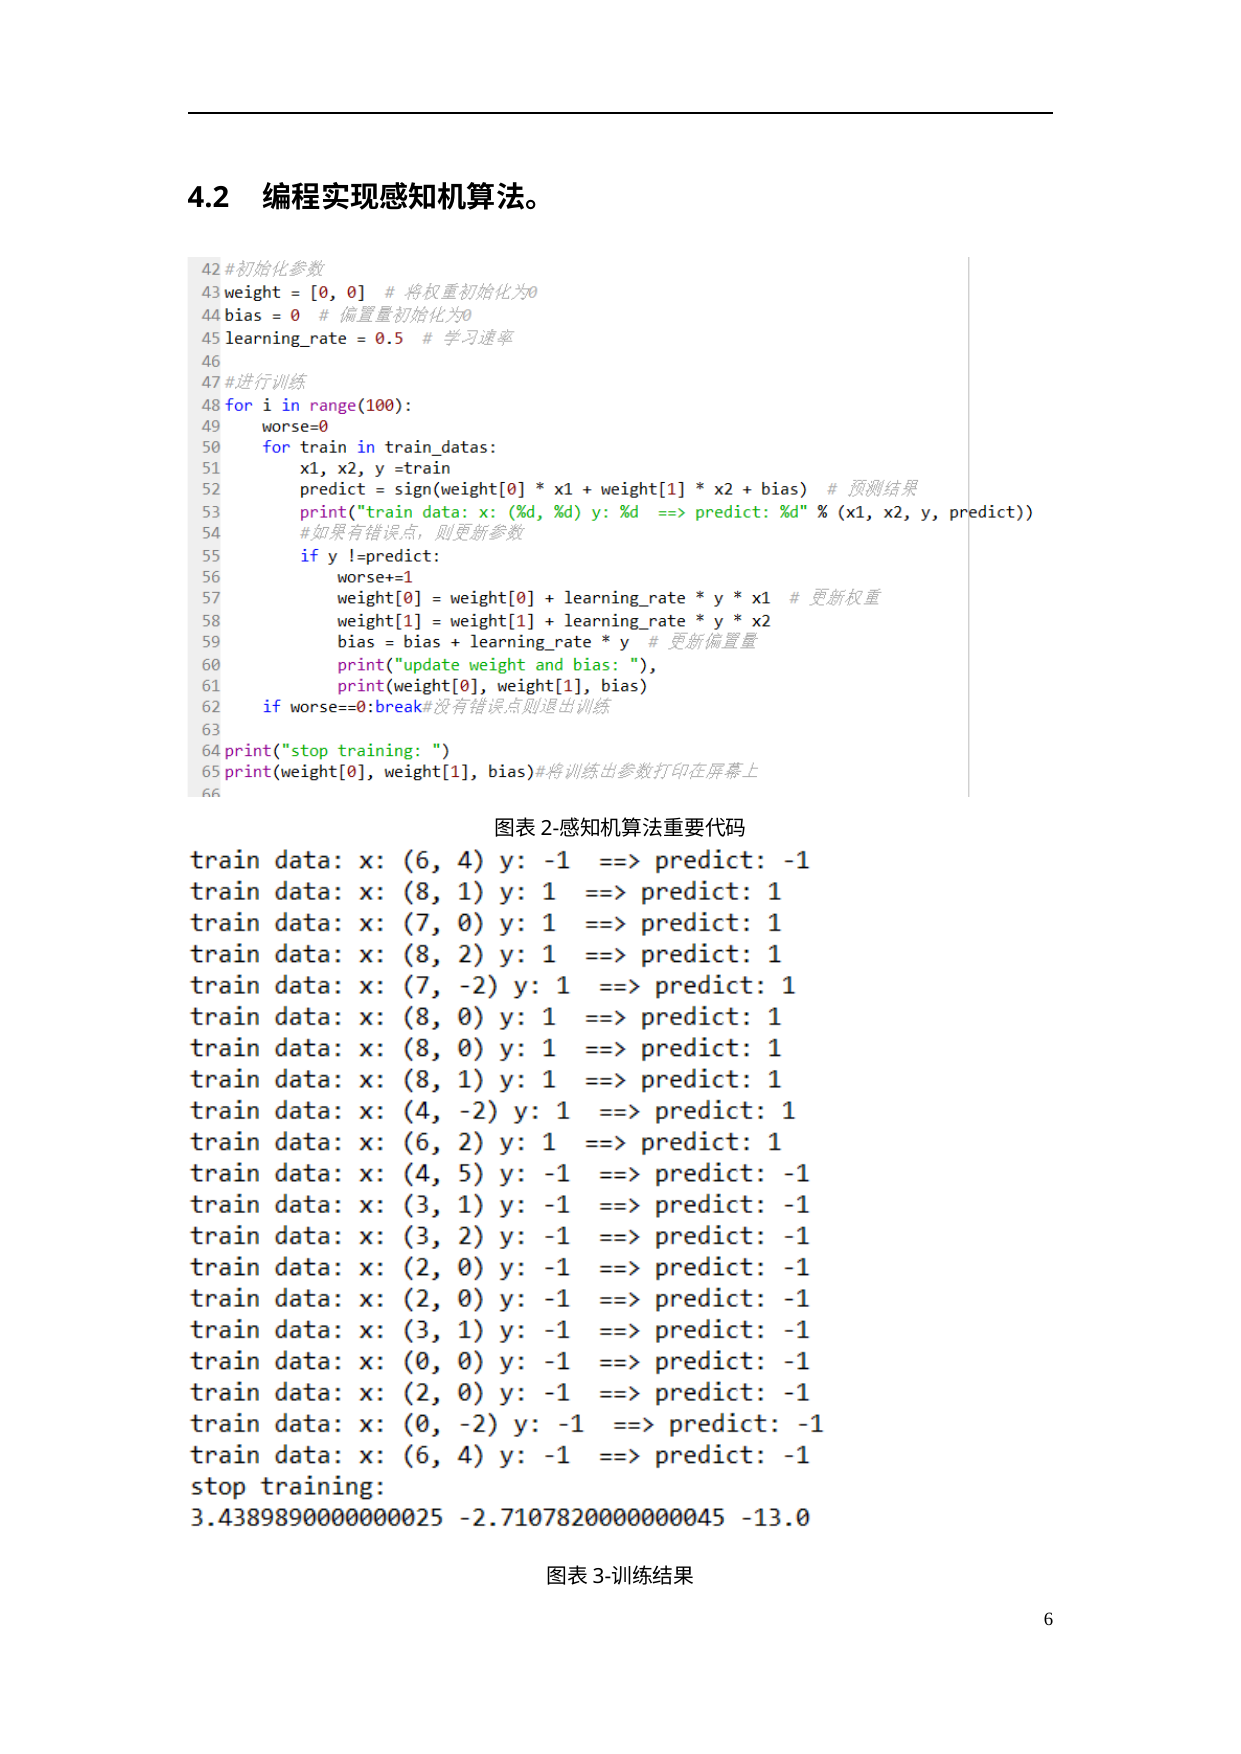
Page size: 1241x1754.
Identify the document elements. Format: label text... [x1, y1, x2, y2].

picture [187, 257, 1053, 797]
picture [187, 842, 864, 1548]
subtitle 编程实现感知机算法。 [187, 162, 1053, 227]
text 图表 3-训练结果 [187, 1558, 1053, 1590]
text 图表 2-感知机算法重要代码 [187, 810, 1053, 843]
